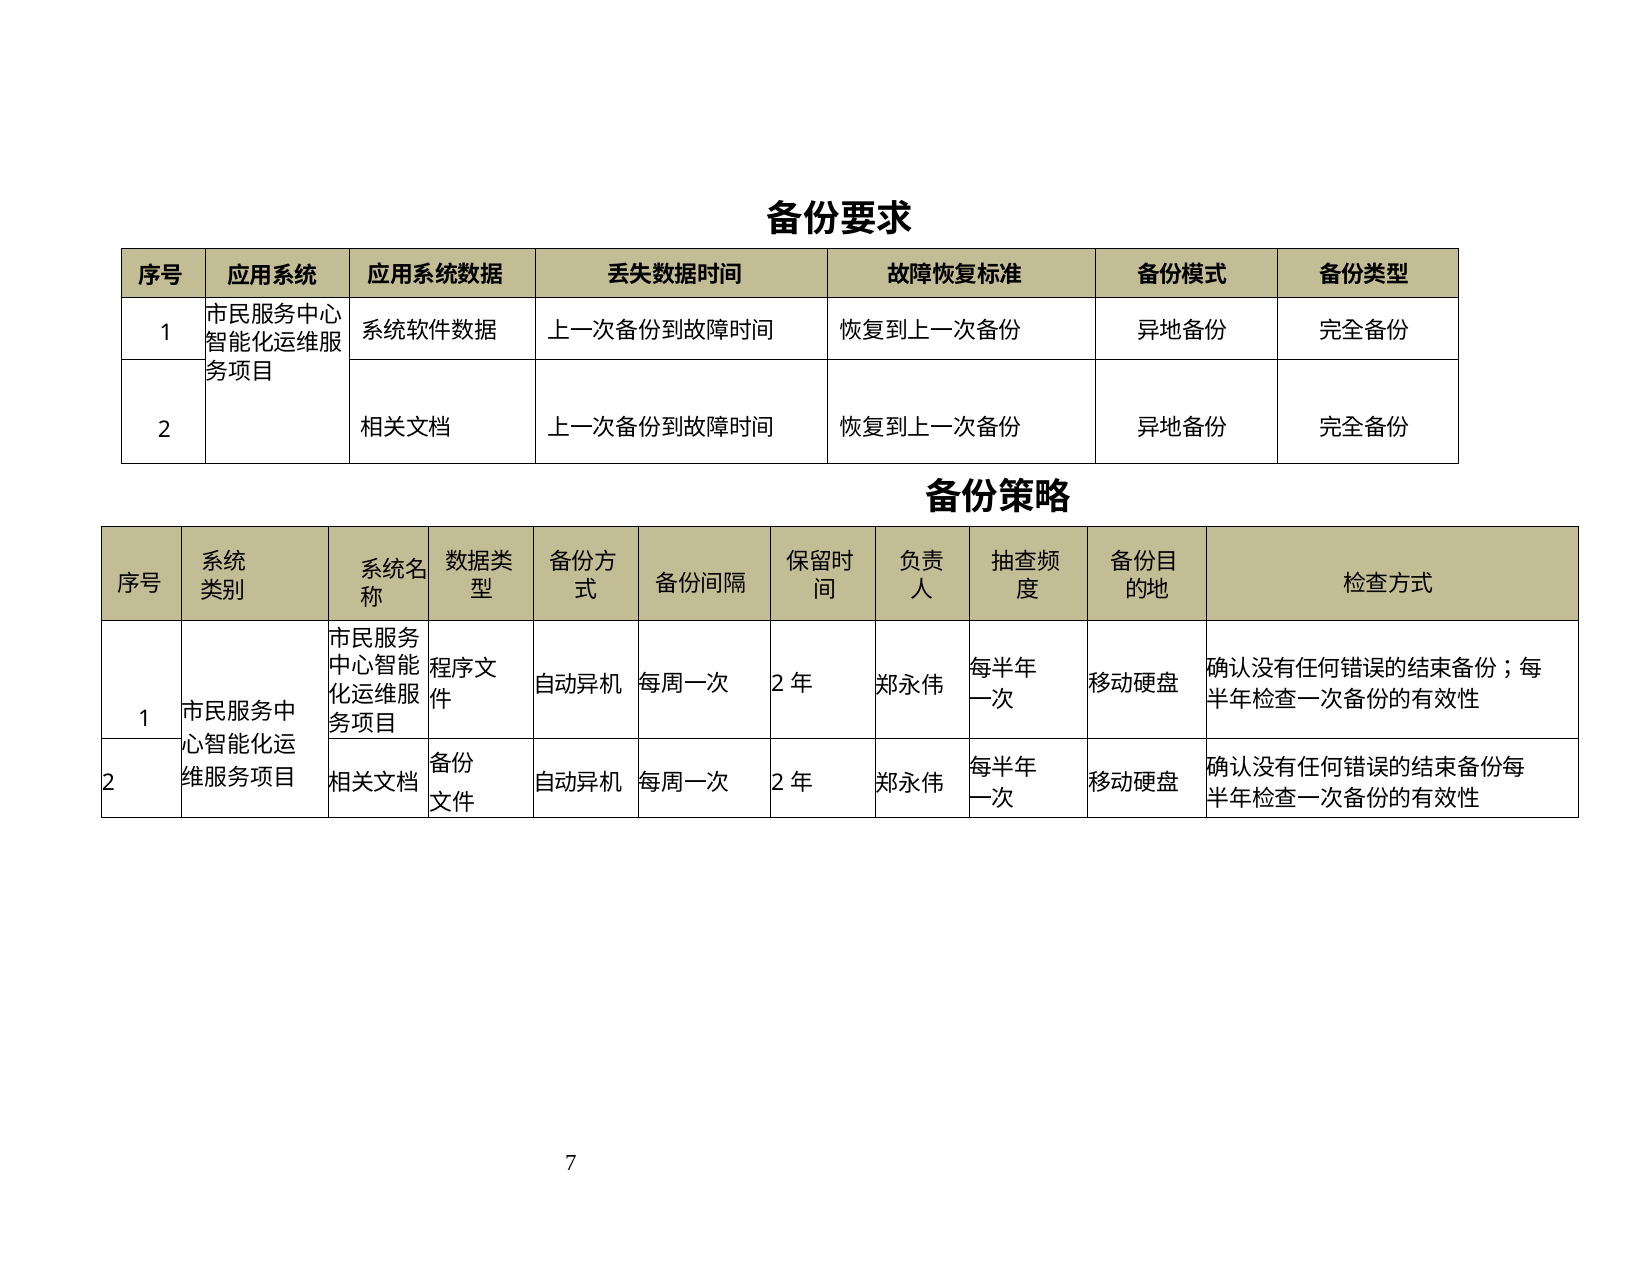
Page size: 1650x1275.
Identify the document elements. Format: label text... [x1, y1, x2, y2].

table_cell 备份 文件 [429, 739, 533, 817]
table_header 系统 类别 [182, 527, 328, 620]
table_cell 郑永伟 [876, 739, 969, 817]
table_header 序号 [122, 249, 205, 297]
table_cell 完全备份 [1278, 298, 1458, 359]
table_cell 2 [122, 360, 205, 463]
table_header 系统名称 [329, 527, 428, 620]
table_cell 系统软件数据 [350, 298, 535, 359]
table_cell 2 [102, 739, 181, 817]
text 备份要求 [121, 200, 1558, 239]
table_cell 上一次备份到故障时间 [536, 298, 827, 359]
table_cell 上一次备份到故障时间 [536, 360, 827, 463]
table_cell 相关文档 [329, 739, 428, 817]
table_header 数据类型 [429, 527, 533, 620]
table_cell 市民服务中心智能化运维服务项目 [329, 621, 428, 738]
table_header 备份类型 [1278, 249, 1458, 297]
table_cell 确认没有任何错误的结束备份；每半年检查一次备份的有效性 [1207, 621, 1578, 738]
table_header 应用系统 [206, 249, 349, 297]
table_cell 每半年一次 [970, 739, 1087, 817]
table_header 丢失数据时间 [536, 249, 827, 297]
table_cell 自动异机 [534, 739, 638, 817]
table_cell 异地备份 [1096, 360, 1277, 463]
table_header 应用系统数据 [350, 249, 535, 297]
table_cell 市民服务中心智能化运维服务项目 [182, 621, 328, 817]
table_cell 移动硬盘 [1088, 739, 1206, 817]
table_header 备份目的地 [1088, 527, 1206, 620]
table_cell 确认没有任何错误的结束备份每半年检查一次备份的有效性 [1207, 739, 1578, 817]
table_cell 2 年 [771, 621, 875, 738]
table_cell 每周一次 [639, 739, 770, 817]
table_header 备份方式 [534, 527, 638, 620]
table_cell 程序文件 [429, 621, 533, 738]
table_cell 郑永伟 [876, 621, 969, 738]
table_header 故障恢复标准 [828, 249, 1095, 297]
table_cell 恢复到上一次备份 [828, 298, 1095, 359]
table_header 抽查频度 [970, 527, 1087, 620]
table_header 保留时间 [771, 527, 875, 620]
table_header 备份模式 [1096, 249, 1277, 297]
table_header 检查方式 [1207, 527, 1578, 620]
table_cell 每周一次 [639, 621, 770, 738]
table_cell 1 [102, 621, 181, 738]
table_header 备份间隔 [639, 527, 770, 620]
table_header 序号 [102, 527, 181, 620]
table_cell 每半年一次 [970, 621, 1087, 738]
table_cell 恢复到上一次备份 [828, 360, 1095, 463]
table_header 负责人 [876, 527, 969, 620]
table_cell 市民服务中心智能化运维服务项目 [206, 298, 349, 463]
table_cell 自动异机 [534, 621, 638, 738]
table_cell 1 [122, 298, 205, 359]
table_cell 相关文档 [350, 360, 535, 463]
table_cell 2 年 [771, 739, 875, 817]
table_cell 完全备份 [1278, 360, 1458, 463]
table_cell 移动硬盘 [1088, 621, 1206, 738]
text 备份策略 [925, 478, 1558, 517]
table_cell 异地备份 [1096, 298, 1277, 359]
